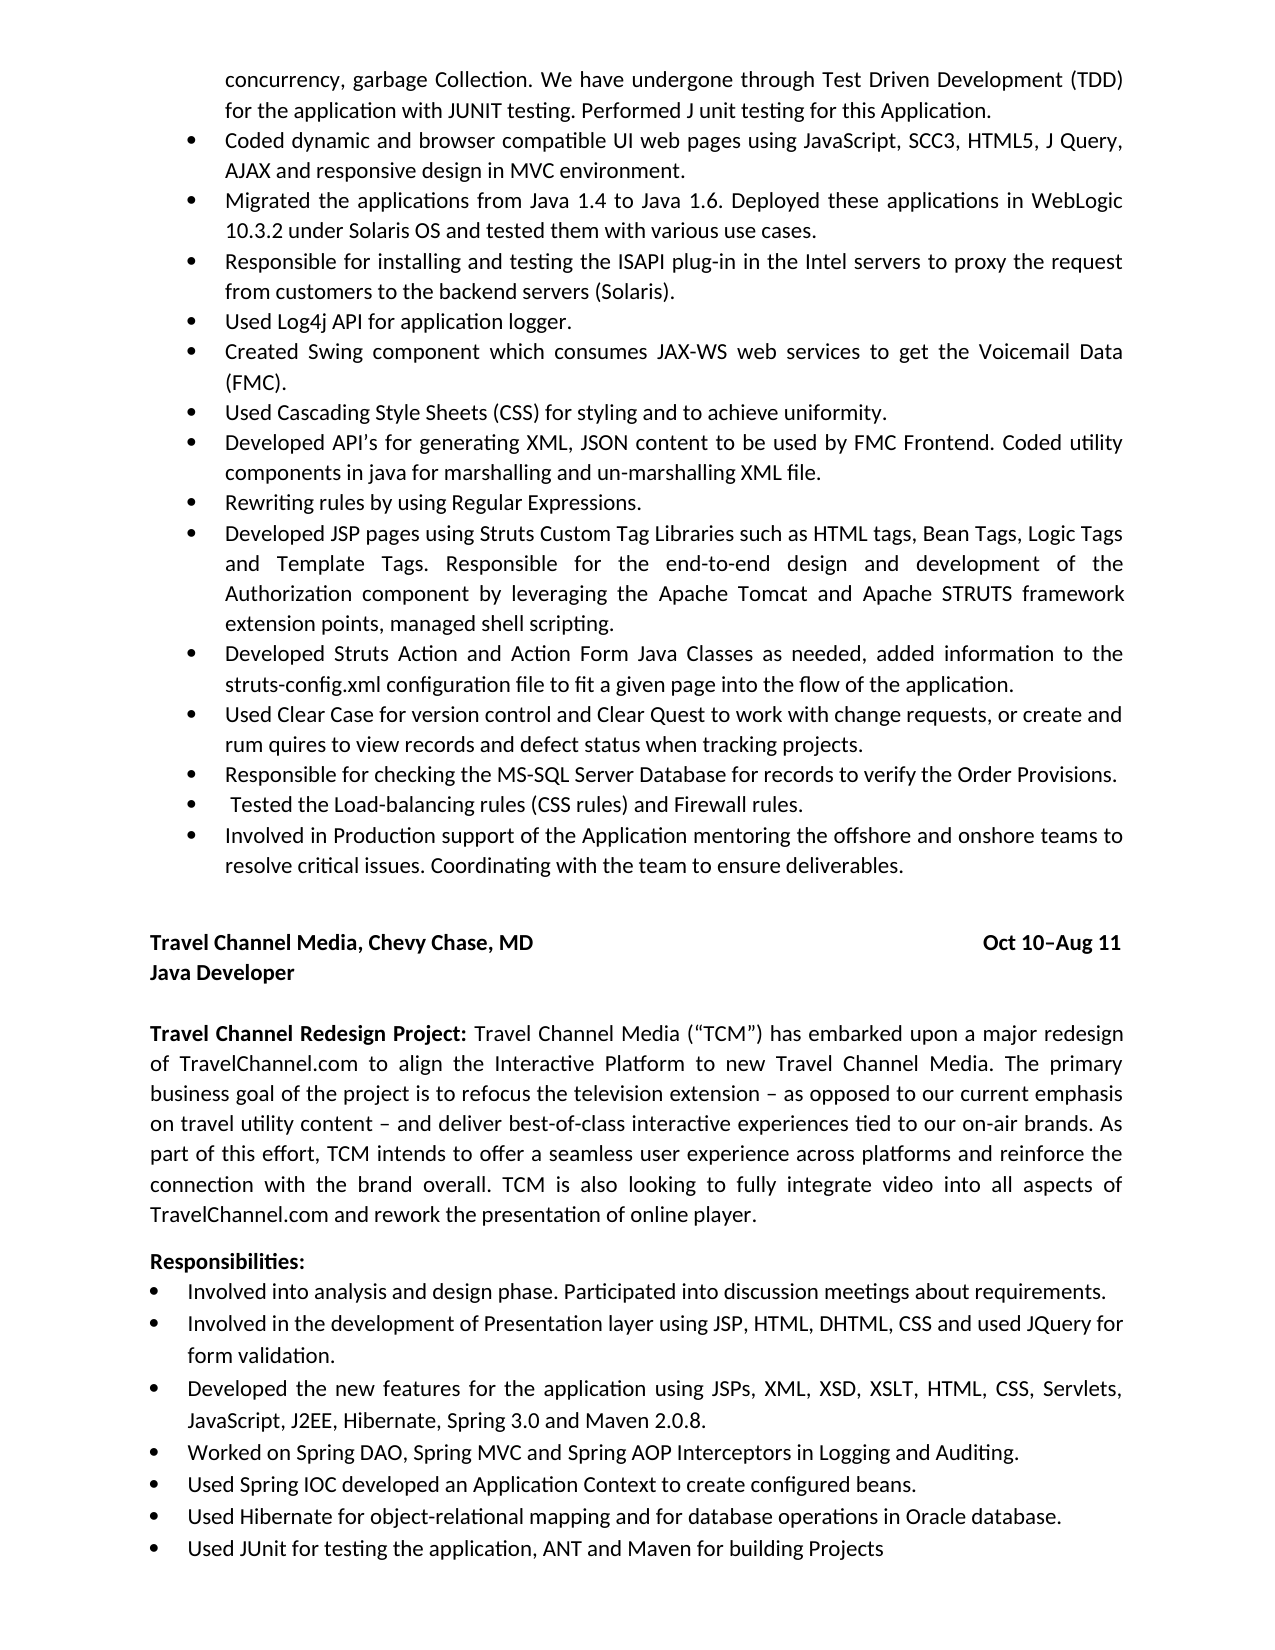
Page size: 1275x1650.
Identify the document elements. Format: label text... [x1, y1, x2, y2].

list Developed JSP pages using Struts Custom Tag Libraries such as HTML tags, Bean Tags, Logic Tags and Template Tags. Responsible for the end-to-end design and development of the Authorization component by leveraging the Apache Tomcat and Apache STRUTS framework extension points, managed shell scripting. [187, 519, 1125, 637]
list Used Clear Case for version control and Clear Quest to work with change requests, or create and rum quires to view records and defect status when tracking projects. [187, 700, 1125, 758]
list Coded dynamic and browser compatible UI web pages using JavaScript, SCC3, HTML5, J Query, AJAX and responsive design in MVC environment. [187, 126, 1125, 184]
list Involved in Production support of the Application mentoring the offshore and onshore teams to resolve critical issues. Coordinating with the team to ensure deliverables. [187, 821, 1125, 879]
list Involved into analysis and design phase. Participated into discussion meetings about requirements. [150, 1277, 1125, 1305]
list Developed API’s for generating XML, JSON content to be used by FMC Frontend. Coded utility components in java for marshalling and un-marshalling XML file. [187, 428, 1125, 486]
list Used Hibernate for object-relational mapping and for database operations in Oracle database. [150, 1502, 1125, 1530]
list Responsible for checking the MS-SQL Server Database for records to verify the Order Provisions. [187, 760, 1125, 788]
list Responsible for installing and testing the ISAPI plug-in in the Intel servers to proxy the request from customers to the backend servers (Solaris). [187, 247, 1125, 305]
list Tested the Load-balancing rules (CSS rules) and Firewall rules. [187, 791, 1125, 819]
text Travel Channel Media, Chevy Chase, MD Oct 10–Aug 11 [150, 928, 1125, 956]
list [187, 66, 1125, 124]
list Created Swing component which consumes JAX-WS web services to get the Voicemail Data (FMC). [187, 337, 1125, 396]
list Used Spring IOC developed an Application Context to create configured beans. [150, 1470, 1125, 1498]
list Involved in the development of Presentation layer using JSP, HTML, DHTML, CSS and used JQuery for form validation. [150, 1309, 1125, 1369]
text Travel Channel Redesign Project: Travel Channel Media (“TCM”) has embarked upon a major redesign of TravelChannel.com to align the Interactive Platform to new Travel Channel Media. The primary business goal of the project is to refocus the television extension – as opposed to our current emphasis on travel utility content – and deliver best-of-class interactive experiences tied to our on-air brands. As part of this effort, TCM intends to offer a seamless user experience across platforms and reinforce the connection with the brand overall. TCM is also looking to fully integrate video into all aspects of TravelChannel.com and rework the presentation of online player. [150, 1019, 1125, 1228]
list Worked on Spring DAO, Spring MVC and Spring AOP Interceptors in Logging and Auditing. [150, 1438, 1125, 1466]
list Used Log4j API for application logger. [187, 307, 1125, 335]
text Responsibilities: [150, 1247, 1125, 1275]
list Developed Struts Action and Action Form Java Classes as needed, added information to the struts-config.xml configuration file to fit a given page into the flow of the application. [187, 639, 1125, 698]
list Migrated the applications from Java 1.4 to Java 1.6. Deployed these applications in WebLogic 10.3.2 under Solaris OS and tested them with various use cases. [187, 186, 1125, 245]
list Rewriting rules by using Regular Expressions. [187, 488, 1125, 517]
list Developed the new features for the application using JSPs, XML, XSD, XSLT, HTML, CSS, Servlets, JavaScript, J2EE, Hibernate, Spring 3.0 and Maven 2.0.8. [150, 1374, 1125, 1434]
list Used JUnit for testing the application, ANT and Maven for building Projects [150, 1534, 1125, 1563]
text Java Developer [150, 958, 1125, 986]
list Used Cascading Style Sheets (CSS) for styling and to achieve uniformity. [187, 398, 1125, 426]
